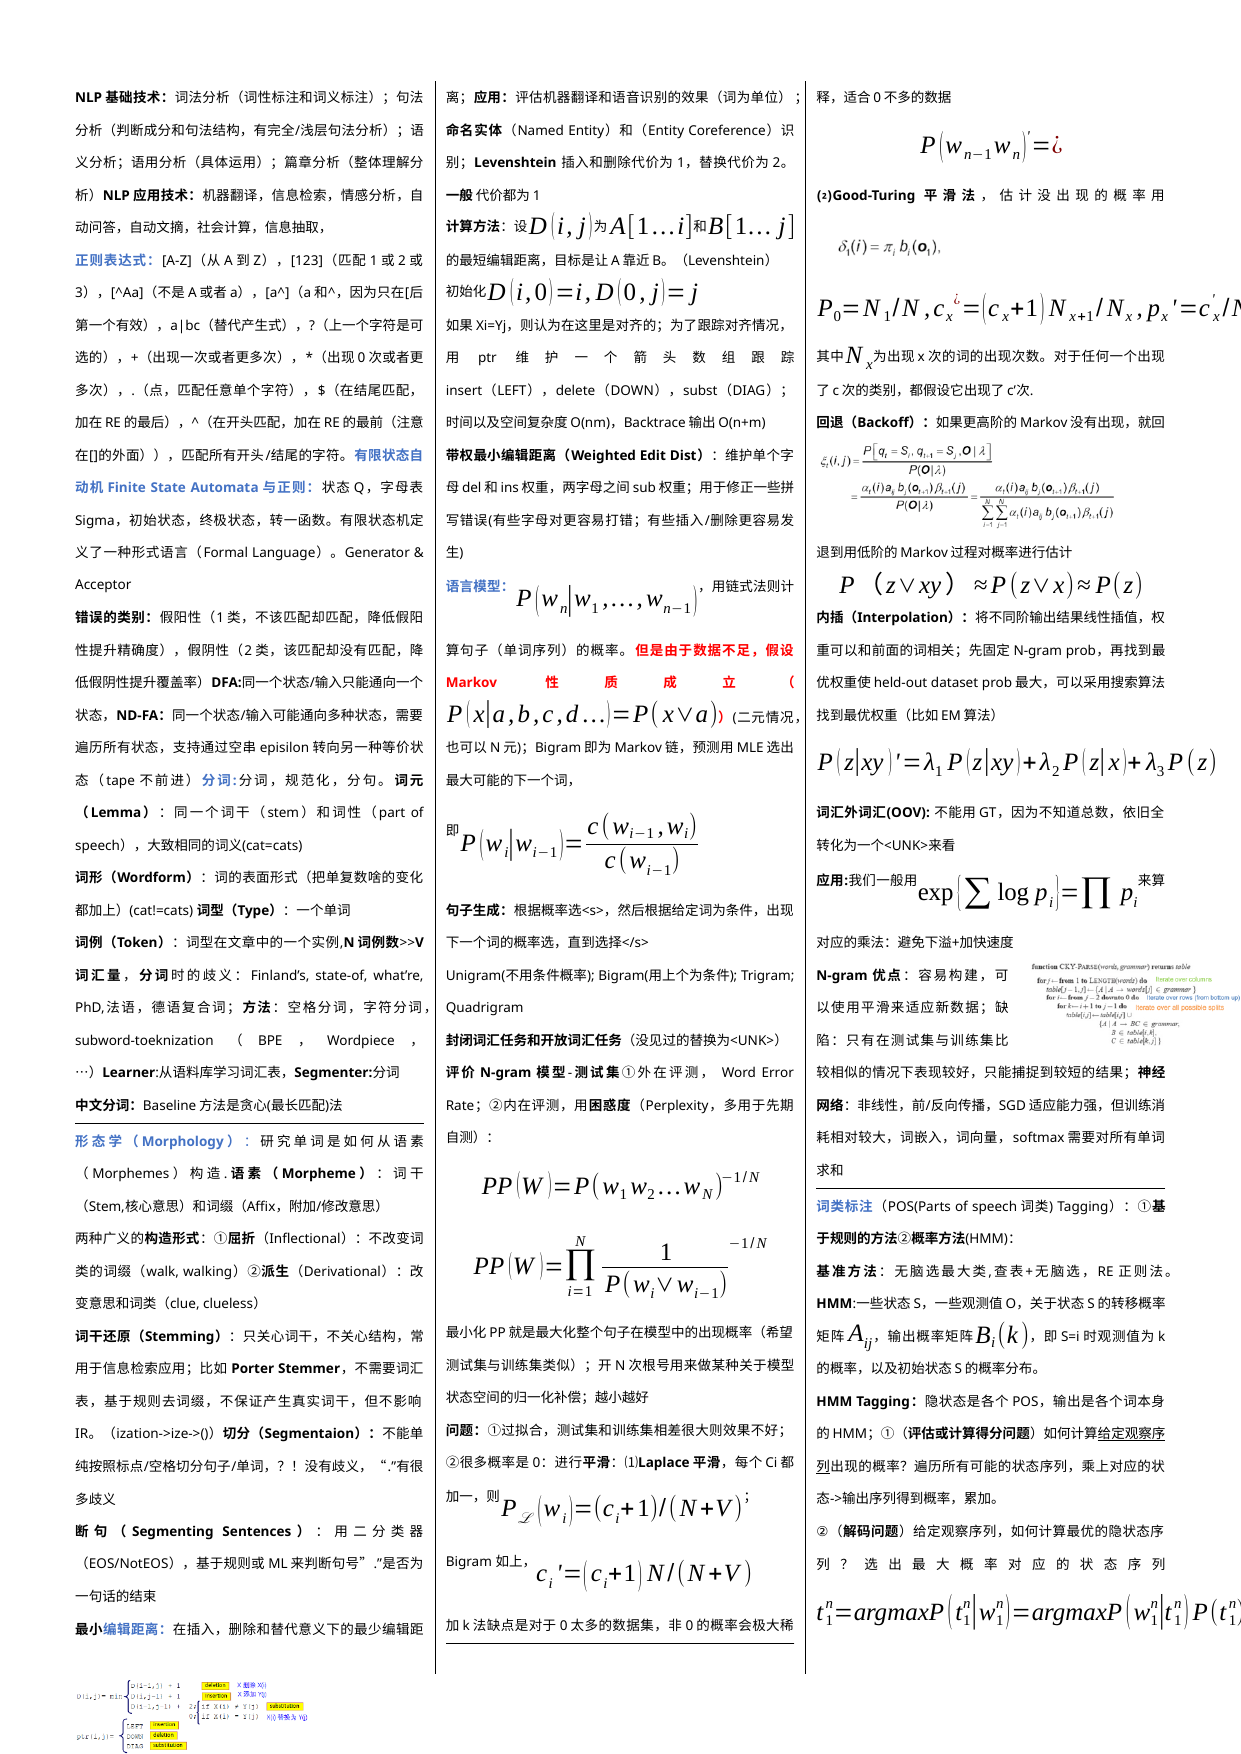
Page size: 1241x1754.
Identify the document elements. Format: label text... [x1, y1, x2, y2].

text 初始化 [446, 276, 794, 308]
text 评价N-gram模型-测试集①外在评测， Word Error Rate；②内在评测，用困惑度（Perplexity，多用于先期自测）： [446, 1056, 794, 1153]
text 最小编辑距离：在插入，删除和替代意义下的最少编辑距离；应用：评估机器翻译和语音识别的效果（词为单位）；命名实体（Named Entity）和（Entity Coreference）识别；Levenshtein 插入和删除代价为1，替换代价为2。一般 代价都为1 [446, 81, 794, 211]
text 中文分词：Baseline方法是贪心(最长匹配)法 [75, 1088, 424, 1123]
picture [819, 440, 1117, 531]
text 内插（Interpolation）：将不同阶输出结果线性插值，权重可以和前面的词相关；先固定N-gram prob，再找到最优权重使held-out dataset prob最大，可以采用搜索算法找到最优权重（比如EM算法） [816, 601, 1165, 731]
text 语言模型：，用链式法则计算句子（单词序列）的概率。但是由于数据不足，假设Markov性质成立（）(二元情况，也可以N元)；Bigram即为Markov链，预测用MLE选出最大可能的下一个词， [446, 568, 794, 796]
text 形态学（Morphology）：研究单词是如何从语素（Morphemes）构造.语素（Morpheme）：词干（Stem,核心意思）和词缀（Affix，附加/修改意思） [75, 1124, 424, 1222]
text 错误的类别：假阳性（1类，不该匹配却匹配，降低假阳性提升精确度），假阴性（2类，该匹配却没有匹配，降低假阴性提升覆盖率）DFA:同一个状态/输入只能通向一个状态，ND-FA：同一个状态/输入可能通向多种状态，需要遍历所有状态，支持通过空串episilon转向另一种等价状态（tape不前进）分词:分词，规范化，分句。词元（Lemma）：同一个词干（stem）和词性（part of speech），大致相同的词义(cat=cats) [75, 601, 424, 861]
text 词类标注（POS(Parts of speech词类) Tagging）：①基于规则的方法②概率方法(HMM)： [816, 1189, 1165, 1254]
text 句子生成：根据概率选<s>，然后根据给定词为条件，出现下一个词的概率选，直到选择</s> [446, 893, 794, 958]
text 计算方法：设为和的最短编辑距离，目标是让A靠近B。（Levenshtein） [446, 211, 794, 276]
text Bigram 如上， [446, 1543, 794, 1608]
text ②（解码问题）给定观察序列，如何计算最优的隐状态序列？选出最大概率对应的状态序列③（训练问题）如何调整模型参数来最大化某特定观察序列的概率？定义a为状态转移概率，b为观察概率。 [816, 1514, 1165, 1644]
text 最小化PP就是最大化整个句子在模型中的出现概率（希望测试集与训练集类似）；开N次根号用来做某种关于模型状态空间的归一化补偿；越小越好 [446, 1316, 794, 1413]
text 如果Xi=Yj，则认为在这里是对齐的；为了跟踪对齐情况，用ptr维护一个箭头数组跟踪insert（LEFT），delete（DOWN），subst（DIAG）；时间以及空间复杂度O(nm)，Backtrace输出O(n+m) [446, 308, 794, 438]
text 词干还原（Stemming）：只关心词干，不关心结构，常用于信息检索应用；比如Porter Stemmer，不需要词汇表，基于规则去词缀，不保证产生真实词干，但不影响IR。（ization->ize->()）切分（Segmentaion）：不能单纯按照标点/空格切分句子/单词，？！没有歧义，“.”有很多歧义 [75, 1319, 424, 1514]
text 封闭词汇任务和开放词汇任务（没见过的替换为<UNK>） [446, 1023, 794, 1056]
text Unigram(不用条件概率); Bigram(用上个为条件); Trigram; Quadrigram [446, 958, 794, 1023]
text 基准方法：无脑选最大类,查表+无脑选，RE正则法。HMM:一些状态S，一些观测值O，关于状态S的转移概率矩阵，输出概率矩阵，即S=i时观测值为k的概率，以及初始状态S的概率分布。 [816, 1254, 1165, 1384]
text 词形（Wordform）：词的表面形式（把单复数啥的变化都加上）(cat!=cats) 词型（Type）：一个单词 [75, 861, 424, 926]
text ⑵Good-Turing平滑法，估计没出现的概率用，其中为出现x次的词的出现次数。对于任何一个出现了c次的类别，都假设它出现了c’次. [816, 178, 1165, 406]
text 词汇外词汇(OOV): 不能用GT，因为不知道总数，依旧全转化为一个<UNK>来看 [816, 796, 1165, 861]
text HMM Tagging：隐状态是各个POS，输出是各个词本身的HMM；①（评估或计算得分问题）如何计算给定观察序列出现的概率？遍历所有可能的状态序列，乘上对应的状态->输出序列得到概率，累加。 [816, 1384, 1165, 1514]
text 加k法缺点是对于0太多的数据集，非0的概率会极大稀释，适合0不多的数据 [446, 1608, 794, 1643]
text 词例（Token）：词型在文章中的一个实例,N词例数>>V词汇量，分词时的歧义：Finland’s, state-of, what’re, PhD,法语，德语复合词；方法：空格分词，字符分词，subword-toeknization（BPE，Wordpiece，…）Learner:从语料库学习词汇表，Segmenter:分词 [75, 926, 424, 1088]
picture [834, 234, 949, 260]
text 两种广义的构造形式：①屈折（Inflectional）：不改变词类的词缀（walk, walking）②派生（Derivational）：改变意思和词类（clue, clueless） [75, 1222, 424, 1319]
text NLP基础技术：词法分析（词性标注和词义标注）；句法分析（判断成分和句法结构，有完全/浅层句法分析）；语义分析；语用分析（具体运用）；篇章分析（整体理解分析）NLP应用技术：机器翻译，信息检索，情感分析，自动问答，自动文摘，社会计算，信息抽取， [75, 81, 424, 243]
text 正则表达式：[A-Z]（从A到Z），[123]（匹配1或2或3），[^Aa]（不是A或者a），[a^]（a和^，因为只在[后第一个有效），a|bc（替代产生式），?（上一个字符是可选的），+（出现一次或者更多次），*（出现0次或者更多次），.（点，匹配任意单个字符），$（在结尾匹配，加在RE的最后），^（在开头匹配，加在RE的最前（注意在[]的外面）），匹配所有开头/结尾的字符。有限状态自动机Finite State Automata与正则：状态Q，字母表Sigma，初始状态，终极状态，转一函数。有限状态机定义了一种形式语言（Formal Language）。Generator & Acceptor [75, 243, 424, 601]
text N-gram优点：容易构建，可以使用平滑来适应新数据；缺陷：只有在测试集与训练集比较相似的情况下表现较好，只能捕捉到较短的结果；神经网络：非线性，前/反向传播，SGD适应能力强，但训练消耗相对较大，词嵌入，词向量，softmax需要对所有单词求和 [816, 958, 1165, 1188]
picture [75, 1680, 308, 1754]
text 即 [446, 796, 794, 893]
text 加k法缺点是对于0太多的数据集，非0的概率会极大稀释，适合0不多的数据 [816, 81, 1165, 113]
text 问题：①过拟合，测试集和训练集相差很大则效果不好；②很多概率是0：进行平滑：⑴Laplace平滑，每个Ci都加一，则； [446, 1413, 794, 1543]
text 应用:我们一般用来算对应的乘法：避免下溢+加快速度 [816, 861, 1165, 958]
picture [1027, 959, 1240, 1050]
text 断句（Segmenting Sentences）：用二分类器（EOS/NotEOS），基于规则或ML来判断句号”.”是否为一句话的结束 [75, 1514, 424, 1612]
text 带权最小编辑距离（Weighted Edit Dist）：维护单个字母del和ins权重，两字母之间sub权重；用于修正一些拼写错误(有些字母对更容易打错；有些插入/删除更容易发生) [446, 438, 794, 568]
